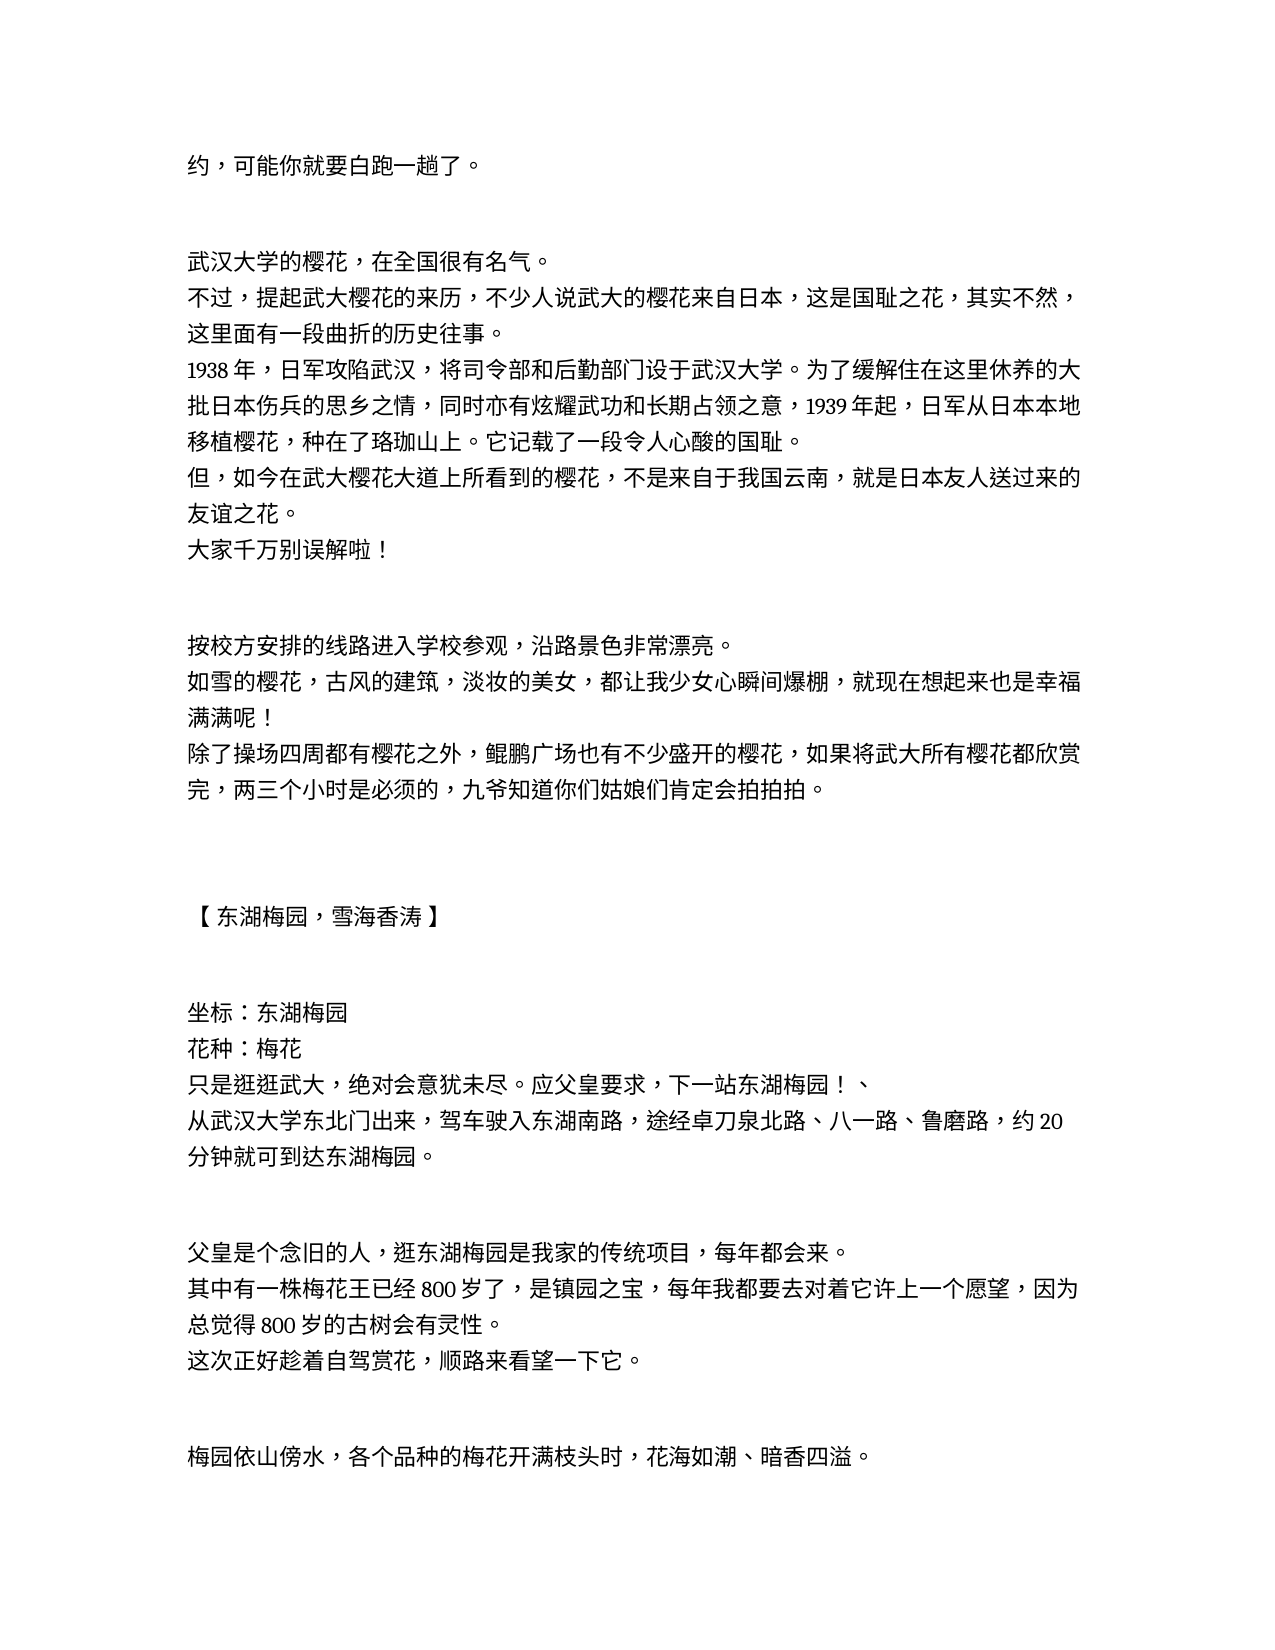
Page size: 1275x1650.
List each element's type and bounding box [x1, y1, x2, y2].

text [187, 150, 1087, 1472]
